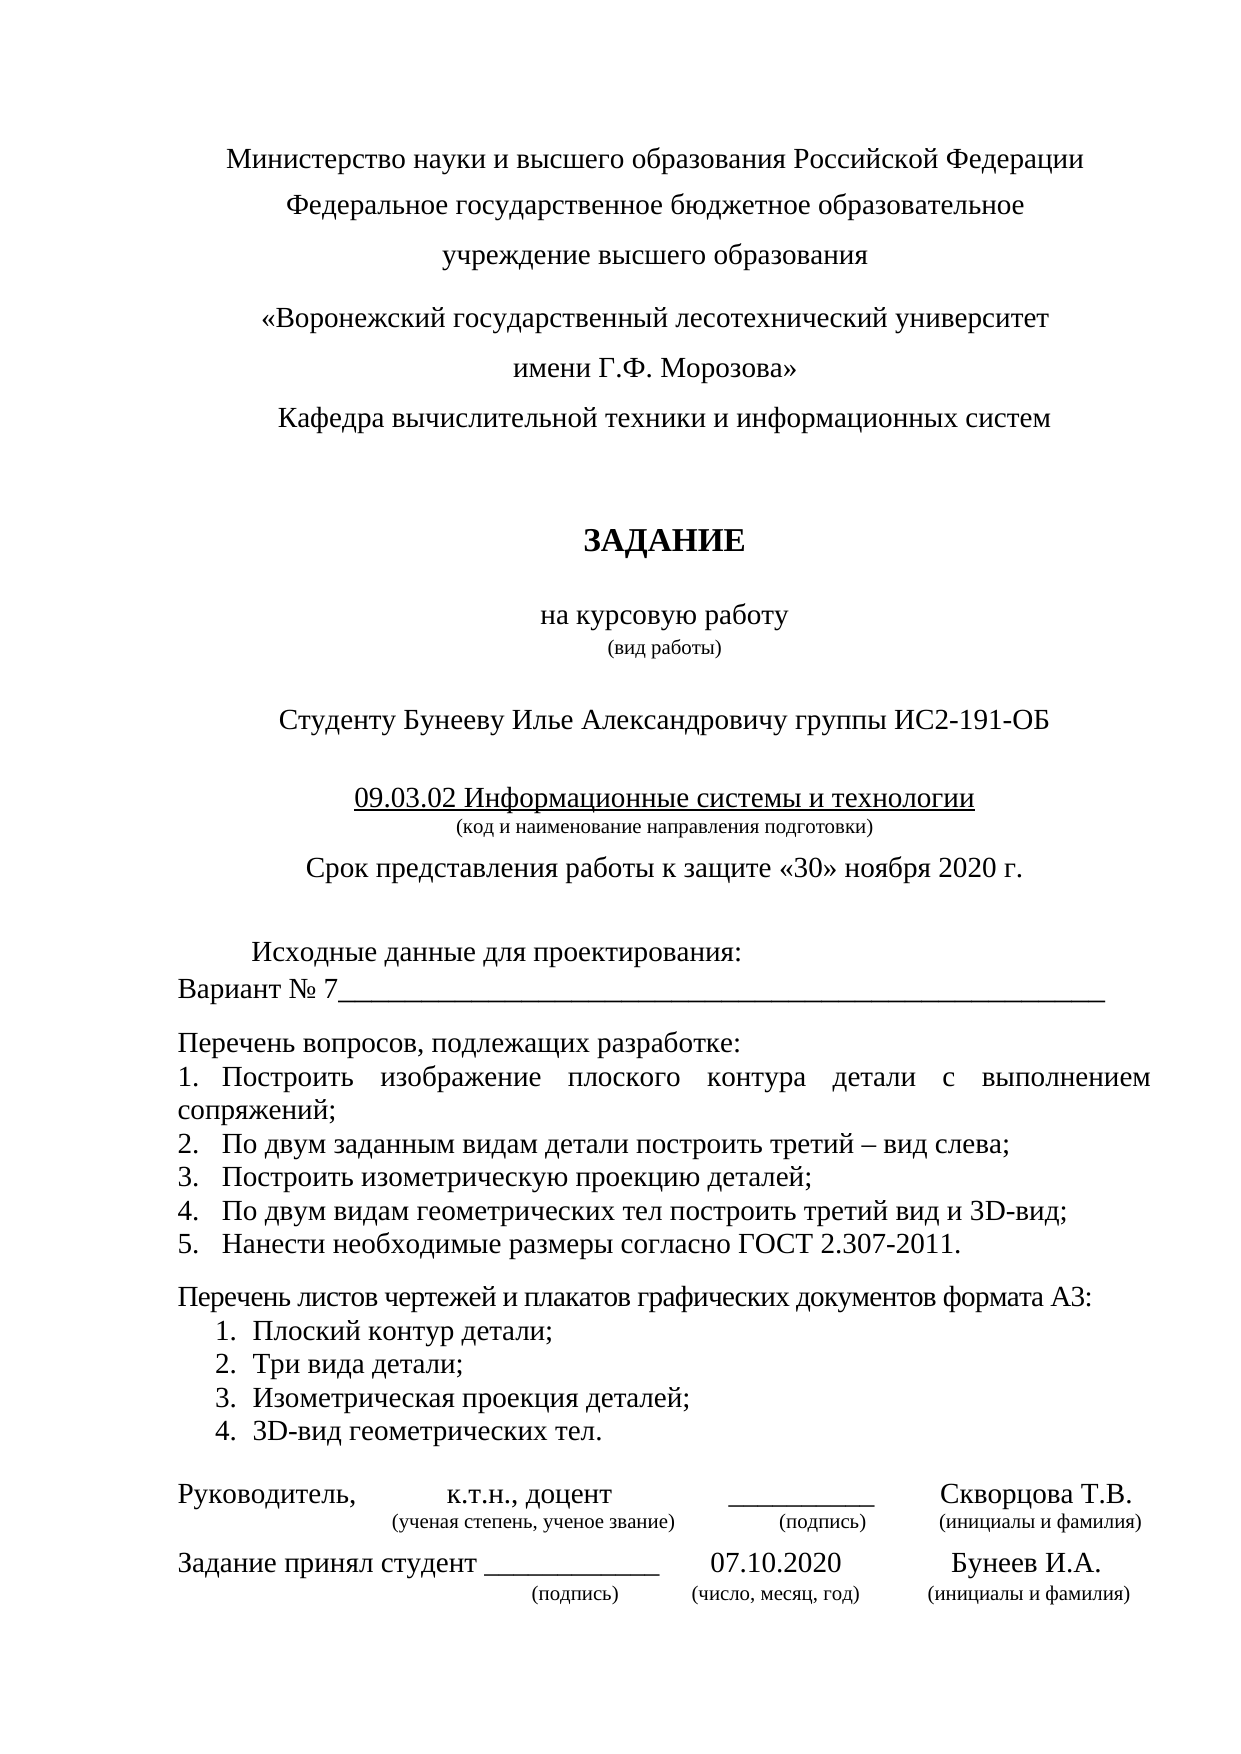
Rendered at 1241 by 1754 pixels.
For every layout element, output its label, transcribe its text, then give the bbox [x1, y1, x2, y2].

text (подпись) (число, месяц, год) (инициалы и фамилия) [177, 1581, 1152, 1605]
text Перечень листов чертежей и плакатов графических документов формата А3: [177, 1279, 1152, 1313]
list Три вида детали; [215, 1346, 1152, 1380]
text Исходные данные для проектирования: [177, 934, 1152, 968]
text Перечень вопросов, подлежащих разработке: [177, 1025, 1152, 1059]
text (код и наименование направления подготовки) [177, 814, 1152, 838]
text Срок представления работы к защите «30» ноября 2020 г. [177, 850, 1152, 884]
text Студенту Бунееву Илье Александровичу группы ИС2-191-ОБ [177, 702, 1152, 736]
list Изометрическая проекция деталей; [215, 1380, 1152, 1413]
list Построить изображение плоского контура детали с выполнением сопряжений; [177, 1059, 1152, 1126]
text (вид работы) [177, 635, 1152, 659]
list Нанести необходимые размеры согласно ГОСТ 2.307-2011. [177, 1226, 1152, 1260]
text учреждение высшего образования [158, 237, 1152, 271]
list Построить изометрическую проекцию деталей; [177, 1159, 1152, 1193]
text на курсовую работу [177, 597, 1152, 631]
text Вариант № 7______________________________________________ [177, 968, 1152, 1006]
list По двум видам геометрических тел построить третий вид и 3D-вид; [177, 1193, 1152, 1226]
text 09.03.02 Информационные системы и технологии [177, 780, 1152, 814]
text имени Г.Ф. Морозова» [158, 350, 1152, 384]
text Кафедра вычислительной техники и информационных систем [177, 401, 1152, 434]
text «Воронежский государственный лесотехнический университет [158, 300, 1152, 333]
text ЗАДАНИЕ [177, 521, 1152, 559]
list Плоский контур детали; [215, 1313, 1152, 1346]
text (ученая степень, ученое звание) (подпись) (инициалы и фамилия) [241, 1510, 1152, 1533]
list 3D-вид геометрических тел. [215, 1413, 1152, 1447]
text Руководитель, к.т.н., доцент __________ Скворцова Т.В. [177, 1478, 1152, 1510]
text Задание принял студент ____________ 07.10.2020 Бунеев И.А. [177, 1546, 1152, 1579]
text Министерство науки и высшего образования Российской Федерации [158, 141, 1152, 174]
list По двум заданным видам детали построить третий – вид слева; [177, 1126, 1152, 1159]
text Федеральное государственное бюджетное образовательное [158, 187, 1152, 220]
